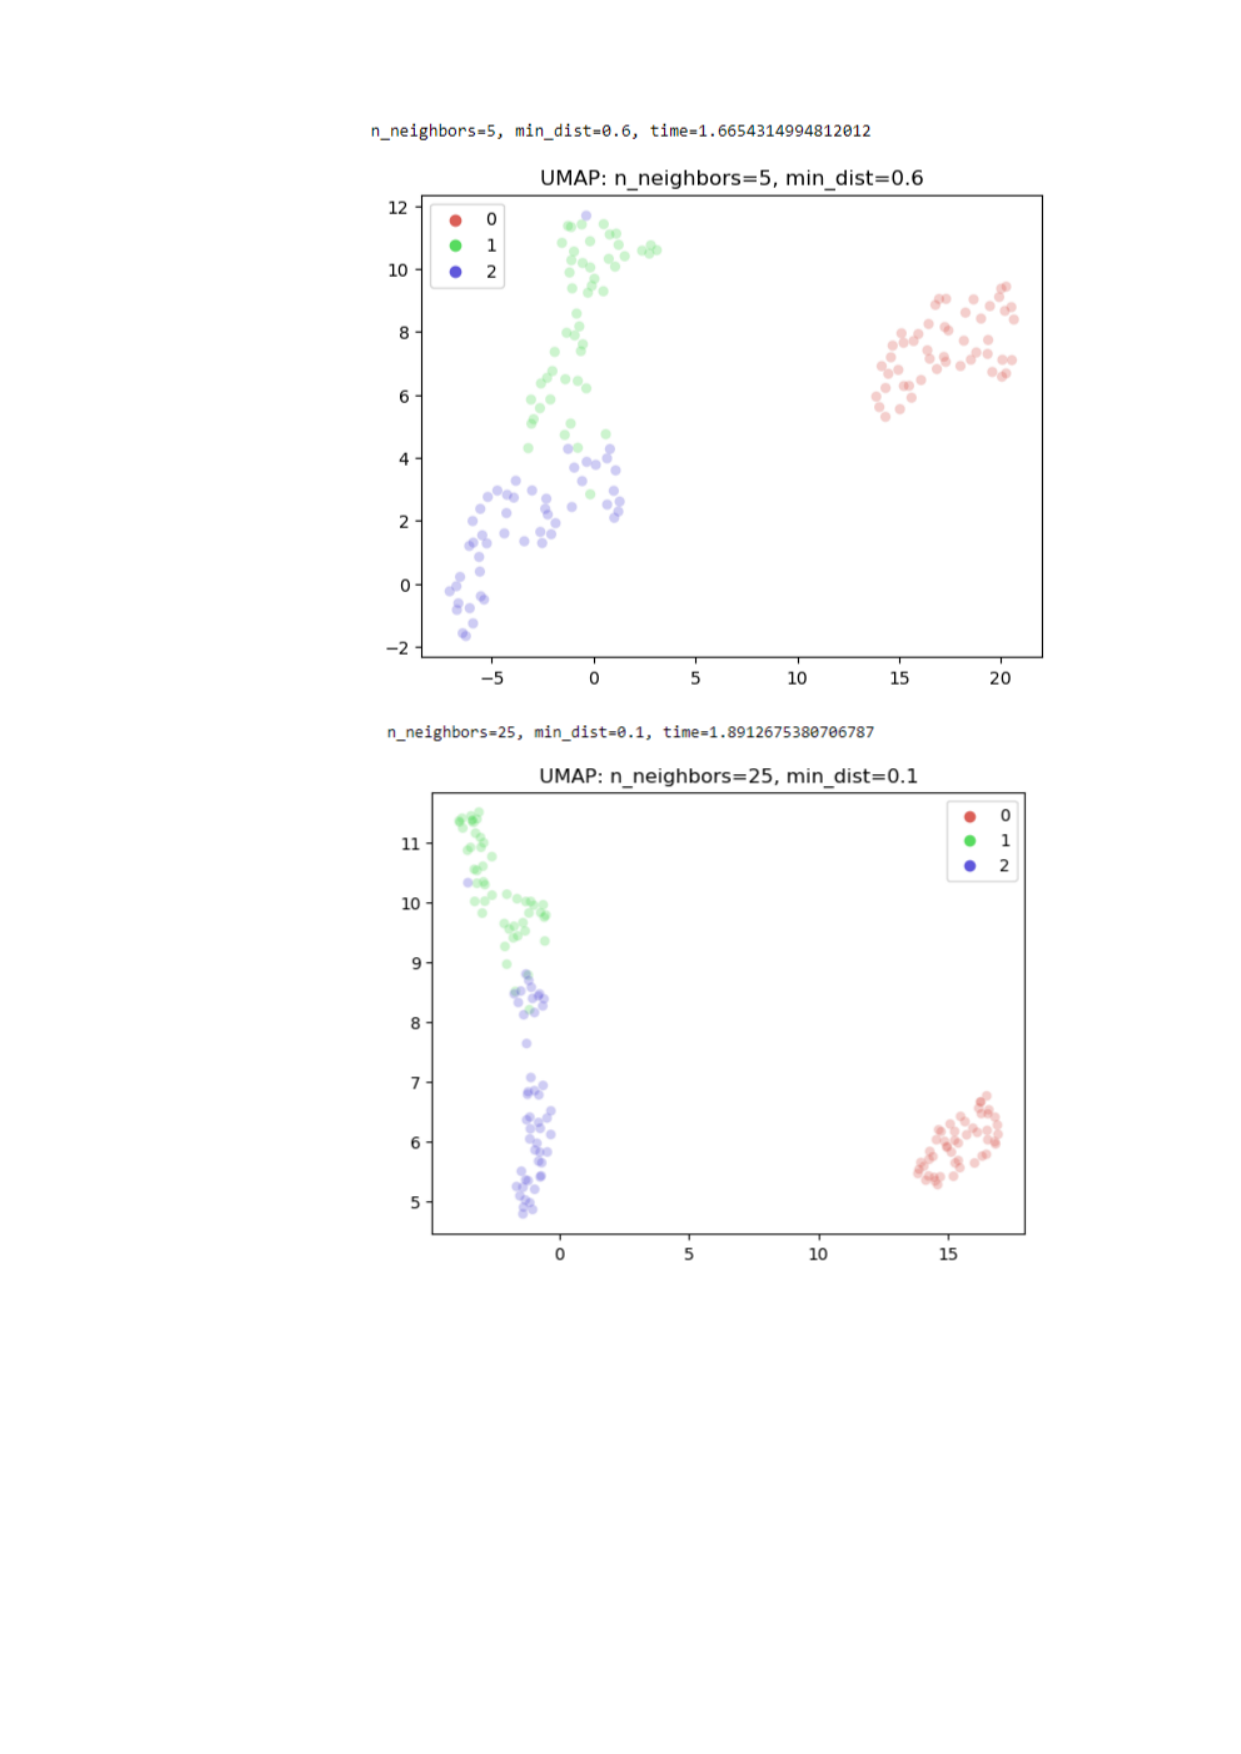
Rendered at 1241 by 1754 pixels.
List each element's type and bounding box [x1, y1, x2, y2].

picture [350, 118, 1082, 706]
picture [345, 718, 1087, 1286]
